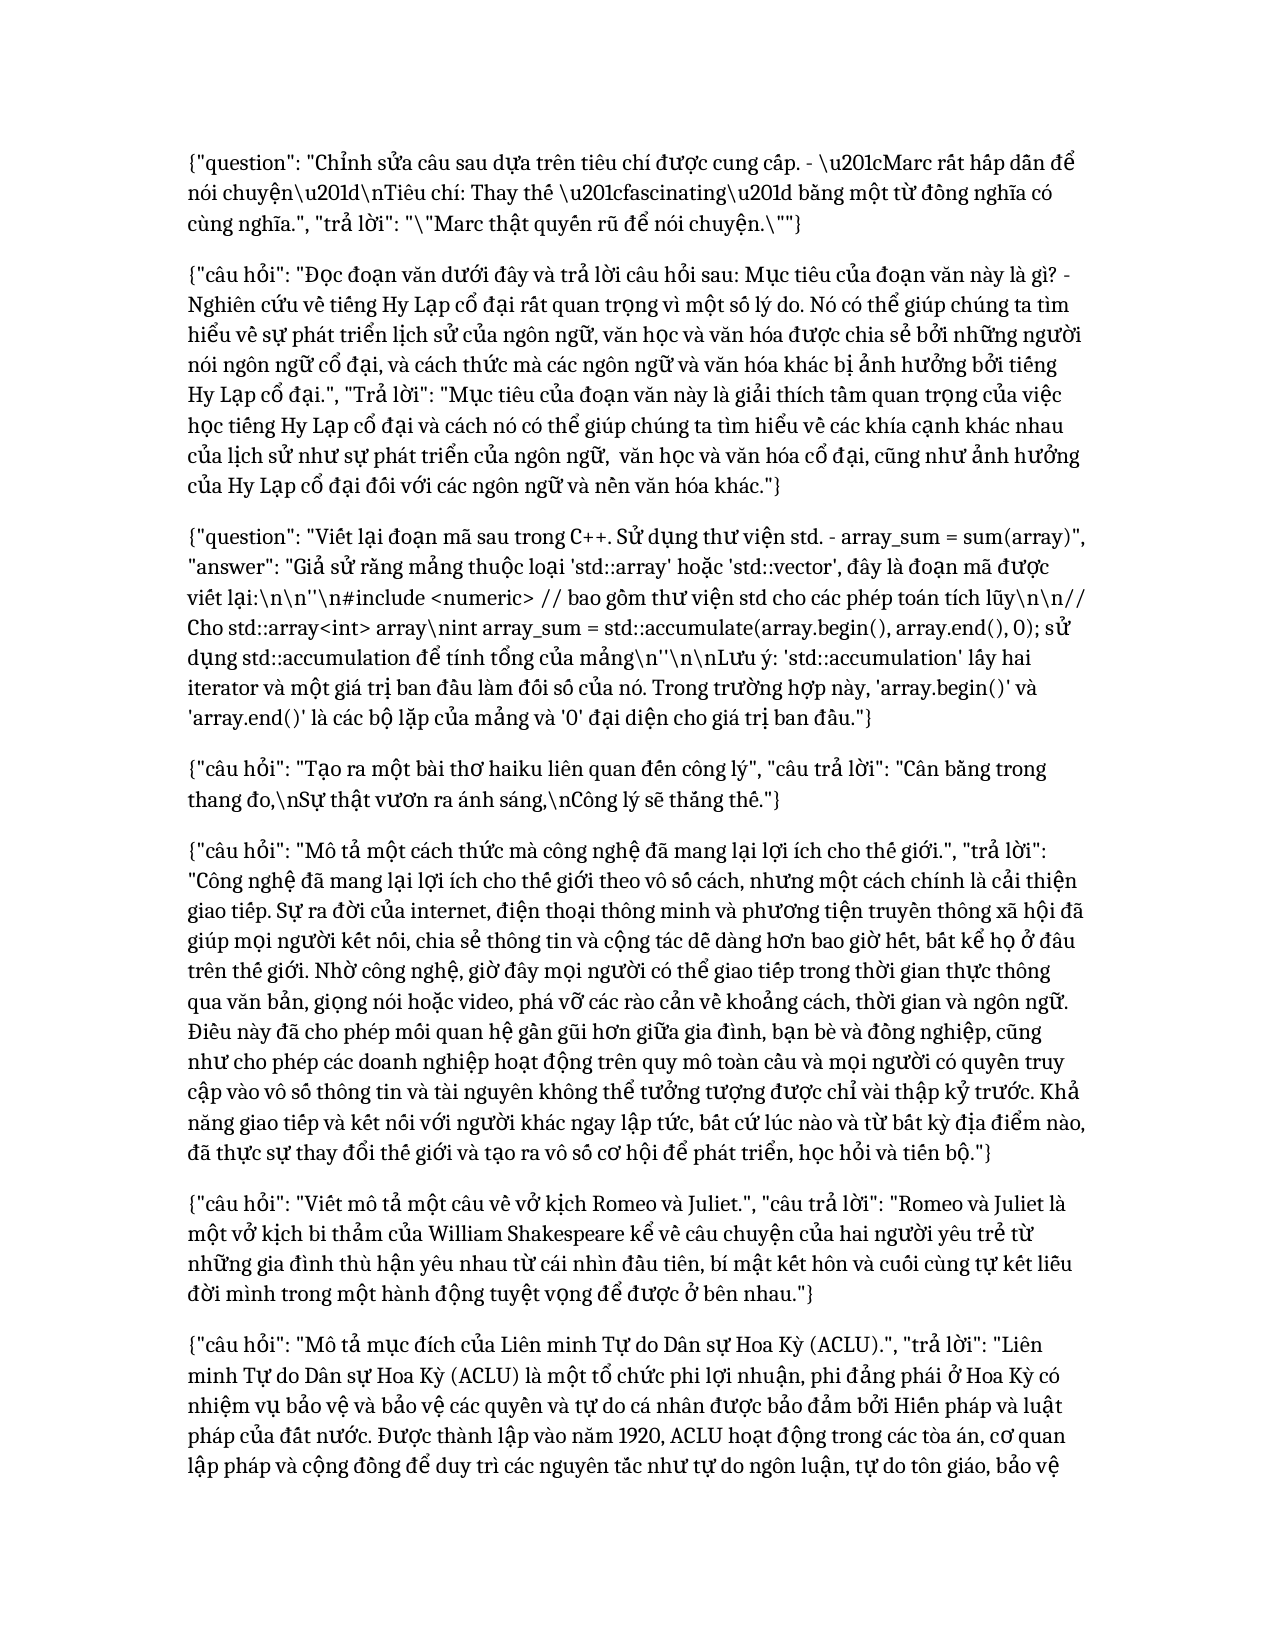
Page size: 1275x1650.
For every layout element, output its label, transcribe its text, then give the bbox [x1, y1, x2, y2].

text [187, 1332, 1087, 1479]
text {"câu hỏi": "Viết mô tả một câu về vở kịch Romeo và Juliet.", "câu trả lời": "Romeo và Juliet là một vở kịch bi thảm của William Shakespeare kể về câu chuyện của hai người yêu trẻ từ những gia đình thù hận yêu nhau từ cái nhìn đầu tiên, bí mật kết hôn và cuối cùng tự kết liễu đời mình trong một hành động tuyệt vọng để được ở bên nhau."} [187, 1191, 1087, 1308]
text {"câu hỏi": "Tạo ra một bài thơ haiku liên quan đến công lý", "câu trả lời": "Cân bằng trong thang đo,\nSự thật vươn ra ánh sáng,\nCông lý sẽ thắng thế."} [187, 756, 1087, 813]
text {"question": "Chỉnh sửa câu sau dựa trên tiêu chí được cung cấp. - \u201cMarc rất hấp dẫn để nói chuyện\u201d\nTiêu chí: Thay thế \u201cfascinating\u201d bằng một từ đồng nghĩa có cùng nghĩa.", "trả lời": "\"Marc thật quyến rũ để nói chuyện.\""} [187, 150, 1087, 237]
text {"question": "Viết lại đoạn mã sau trong C++. Sử dụng thư viện std. - array_sum = sum(array)", "answer": "Giả sử rằng mảng thuộc loại 'std::array' hoặc 'std::vector', đây là đoạn mã được viết lại:\n\n''\n#include <numeric> // bao gồm thư viện std cho các phép toán tích lũy\n\n// Cho std::array<int> array\nint array_sum = std::accumulate(array.begin(), array.end(), 0); sử dụng std::accumulation để tính tổng của mảng\n''\n\nLưu ý: 'std::accumulation' lấy hai iterator và một giá trị ban đầu làm đối số của nó. Trong trường hợp này, 'array.begin()' và 'array.end()' là các bộ lặp của mảng và '0' đại diện cho giá trị ban đầu."} [187, 524, 1087, 732]
text {"câu hỏi": "Mô tả một cách thức mà công nghệ đã mang lại lợi ích cho thế giới.", "trả lời": "Công nghệ đã mang lại lợi ích cho thế giới theo vô số cách, nhưng một cách chính là cải thiện giao tiếp. Sự ra đời của internet, điện thoại thông minh và phương tiện truyền thông xã hội đã giúp mọi người kết nối, chia sẻ thông tin và cộng tác dễ dàng hơn bao giờ hết, bất kể họ ở đâu trên thế giới. Nhờ công nghệ, giờ đây mọi người có thể giao tiếp trong thời gian thực thông qua văn bản, giọng nói hoặc video, phá vỡ các rào cản về khoảng cách, thời gian và ngôn ngữ. Điều này đã cho phép mối quan hệ gần gũi hơn giữa gia đình, bạn bè và đồng nghiệp, cũng như cho phép các doanh nghiệp hoạt động trên quy mô toàn cầu và mọi người có quyền truy cập vào vô số thông tin và tài nguyên không thể tưởng tượng được chỉ vài thập kỷ trước. Khả năng giao tiếp và kết nối với người khác ngay lập tức, bất cứ lúc nào và từ bất kỳ địa điểm nào, đã thực sự thay đổi thế giới và tạo ra vô số cơ hội để phát triển, học hỏi và tiến bộ."} [187, 837, 1087, 1166]
text {"câu hỏi": "Đọc đoạn văn dưới đây và trả lời câu hỏi sau: Mục tiêu của đoạn văn này là gì? - Nghiên cứu về tiếng Hy Lạp cổ đại rất quan trọng vì một số lý do. Nó có thể giúp chúng ta tìm hiểu về sự phát triển lịch sử của ngôn ngữ, văn học và văn hóa được chia sẻ bởi những người nói ngôn ngữ cổ đại, và cách thức mà các ngôn ngữ và văn hóa khác bị ảnh hưởng bởi tiếng Hy Lạp cổ đại.", "Trả lời": "Mục tiêu của đoạn văn này là giải thích tầm quan trọng của việc học tiếng Hy Lạp cổ đại và cách nó có thể giúp chúng ta tìm hiểu về các khía cạnh khác nhau của lịch sử như sự phát triển của ngôn ngữ, văn học và văn hóa cổ đại, cũng như ảnh hưởng của Hy Lạp cổ đại đối với các ngôn ngữ và nền văn hóa khác."} [187, 261, 1087, 499]
